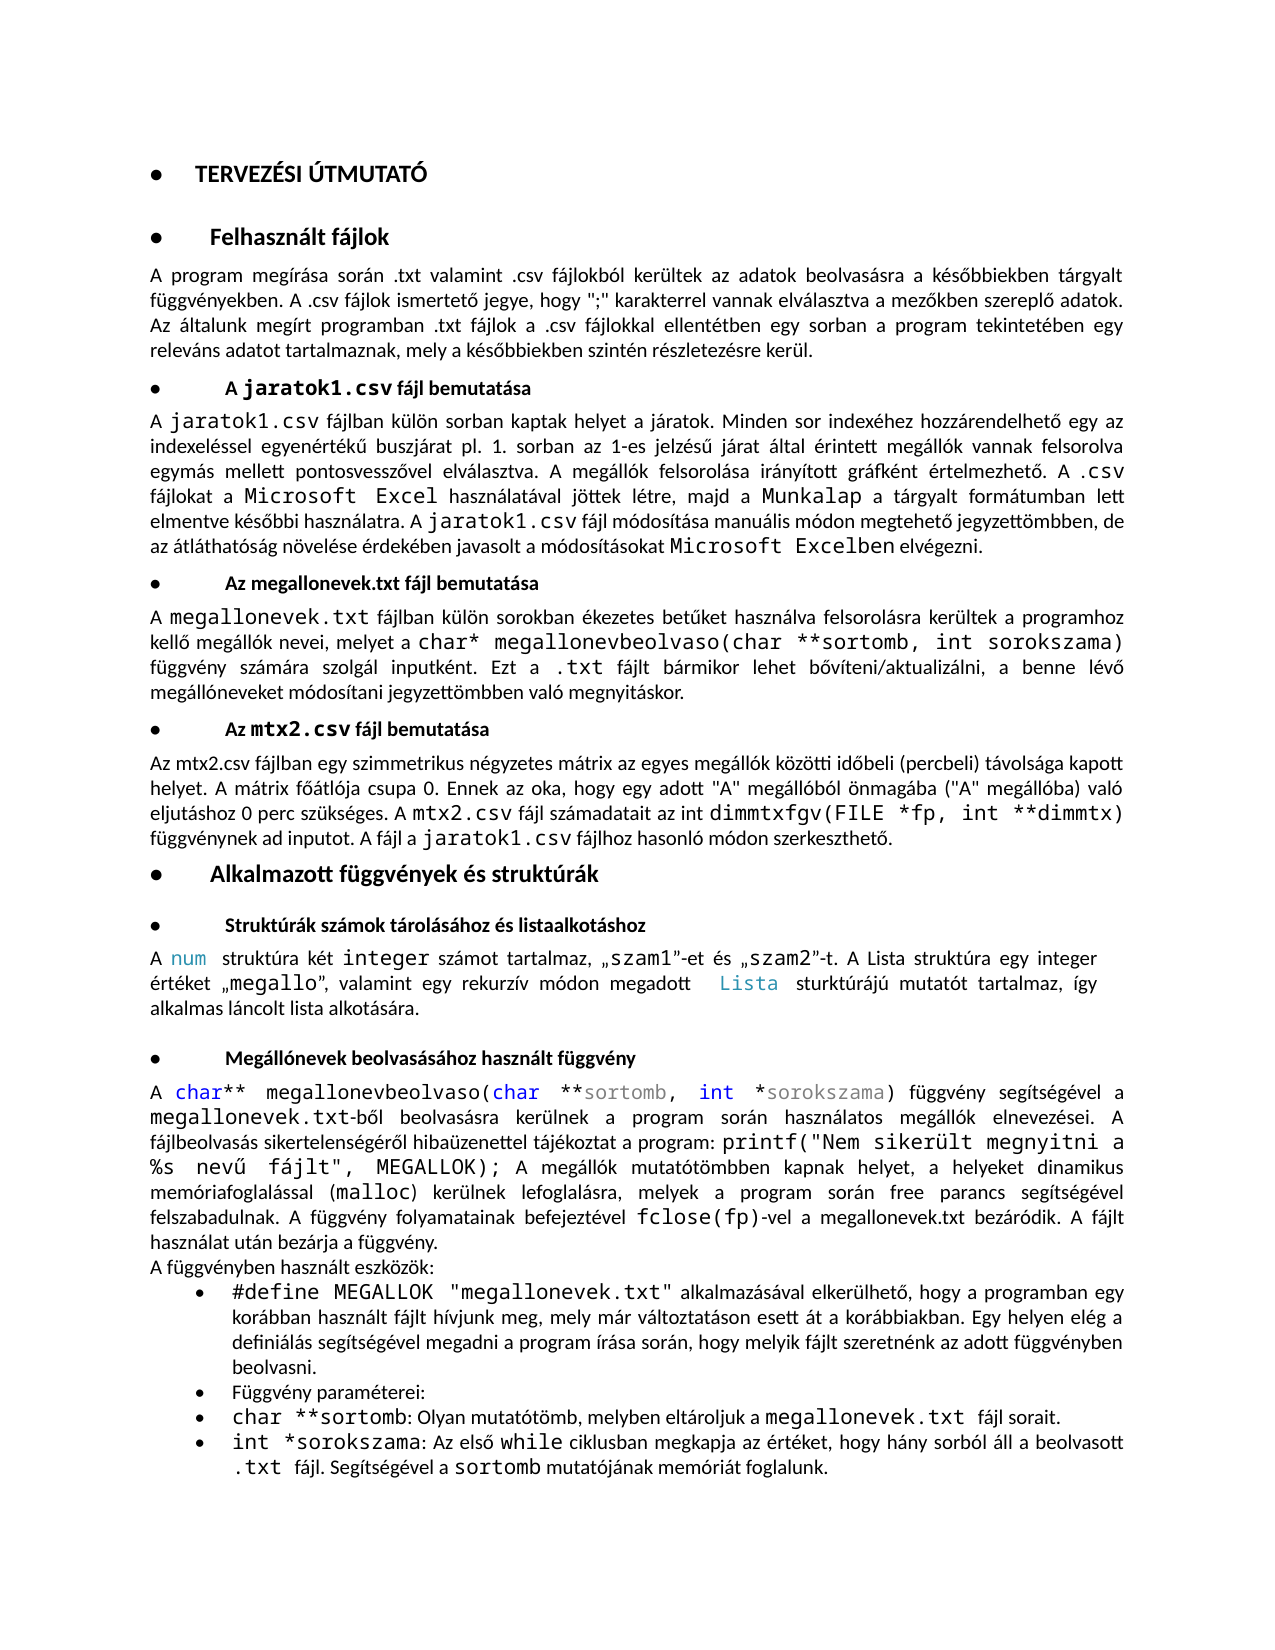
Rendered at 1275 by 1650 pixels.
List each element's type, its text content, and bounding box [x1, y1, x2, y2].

text A char** megallonevbeolvaso(char **sortomb, int *sorokszama) függvény segítségével a megallonevek.txt-ből beolvasásra kerülnek a program során használatos megállók elnevezései. A fájlbeolvasás sikertelenségéről hibaüzenettel tájékoztat a program: printf("Nem sikerült megnyitni a %s nevű fájlt", MEGALLOK); A megállók mutatótömbben kapnak helyet, a helyeket dinamikus memóriafoglalással (malloc) kerülnek lefoglalásra, melyek a program során free parancs segítségével felszabadulnak. A függvény folyamatainak befejeztével fclose(fp)-vel a megallonevek.txt bezáródik. A fájlt használat után bezárja a függvény. [150, 1079, 1125, 1254]
text A jaratok1.csv fájlban külön sorban kaptak helyet a járatok. Minden sor indexéhez hozzárendelhető egy az indexeléssel egyenértékű buszjárat pl. 1. sorban az 1-es jelzésű járat által érintett megállók vannak felsorolva egymás mellett pontosvesszővel elválasztva. A megállók felsorolása irányított gráfként értelmezhető. A .csv fájlokat a Microsoft Excel használatával jöttek létre, majd a Munkalap a tárgyalt formátumban lett elmentve későbbi használatra. A jaratok1.csv fájl módosítása manuális módon megtehető jegyzettömbben, de az átláthatóság növelése érdekében javasolt a módosításokat Microsoft Excelben elvégezni. [150, 408, 1125, 558]
text Az mtx2.csv fájlban egy szimmetrikus négyzetes mátrix az egyes megállók közötti időbeli (percbeli) távolsága kapott helyet. A mátrix főátlója csupa 0. Ennek az oka, hogy egy adott "A" megállóból önmagába ("A" megállóba) való eljutáshoz 0 perc szükséges. A mtx2.csv fájl számadatait az int dimmtxfgv(FILE *fp, int **dimmtx) függvénynek ad inputot. A fájl a jaratok1.csv fájlhoz hasonló módon szerkeszthető. [150, 750, 1125, 850]
list Tervezési útmutató [150, 162, 1125, 187]
list Alkalmazott függvények és struktúrák [150, 862, 1125, 887]
text A megallonevek.txt fájlban külön sorokban ékezetes betűket használva felsorolásra kerültek a programhoz kellő megállók nevei, melyet a char* megallonevbeolvaso(char **sortomb, int sorokszama) függvény számára szolgál inputként. Ezt a .txt fájlt bármikor lehet bővíteni/aktualizálni, a benne lévő megállóneveket módosítani jegyzettömbben való megnyitáskor. [150, 604, 1125, 704]
list A jaratok1.csv fájl bemutatása [150, 375, 1125, 400]
list Struktúrák számok tárolásához és listaalkotáshoz [150, 912, 1125, 937]
list Felhasznált fájlok [150, 225, 1125, 250]
list #define MEGALLOK "megallonevek.txt" alkalmazásával elkerülhető, hogy a programban egy korábban használt fájlt hívjunk meg, mely már változtatáson esett át a korábbiakban. Egy helyen elég a definiálás segítségével megadni a program írása során, hogy melyik fájlt szeretnénk az adott függvényben beolvasni. [194, 1279, 1125, 1379]
text A num struktúra két integer számot tartalmaz, „szam1”-et és „szam2”-t. A Lista struktúra egy integer értéket „megallo”, valamint egy rekurzív módon megadott Lista sturktúrájú mutatót tartalmaz, így alkalmas láncolt lista alkotására. [150, 946, 1098, 1021]
list int *sorokszama: Az első while ciklusban megkapja az értéket, hogy hány sorból áll a beolvasott .txt fájl. Segítségével a sortomb mutatójának memóriát foglalunk. [194, 1429, 1125, 1479]
list char **sortomb: Olyan mutatótömb, melyben eltároljuk a megallonevek.txt fájl sorait. [194, 1404, 1125, 1429]
list Az mtx2.csv fájl bemutatása [150, 717, 1125, 742]
list Megállónevek beolvasásához használt függvény [150, 1046, 1125, 1071]
text A program megírása során .txt valamint .csv fájlokból kerültek az adatok beolvasásra a későbbiekben tárgyalt függvényekben. A .csv fájlok ismertető jegye, hogy ";" karakterrel vannak elválasztva a mezőkben szereplő adatok. Az általunk megírt programban .txt fájlok a .csv fájlokkal ellentétben egy sorban a program tekintetében egy releváns adatot tartalmaznak, mely a későbbiekben szintén részletezésre kerül. [150, 262, 1125, 362]
list Az megallonevek.txt fájl bemutatása [150, 571, 1125, 596]
text A függvényben használt eszközök: [150, 1254, 1125, 1279]
list Függvény paraméterei: [194, 1379, 1125, 1404]
